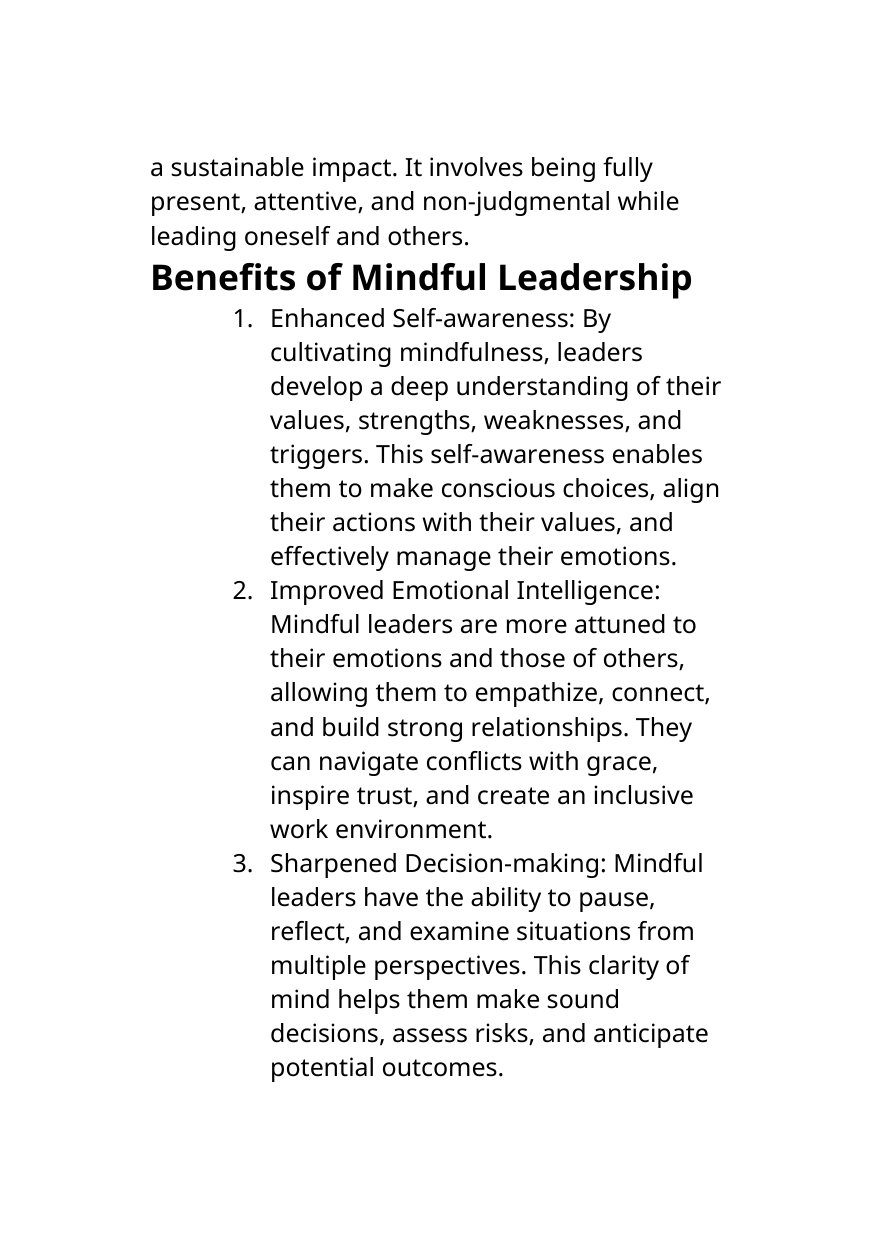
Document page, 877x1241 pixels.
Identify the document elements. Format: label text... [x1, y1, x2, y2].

list Improved Emotional Intelligence: Mindful leaders are more attuned to their emotions and those of others, allowing them to empathize, connect, and build strong relationships. They can navigate conflicts with grace, inspire trust, and create an inclusive work environment. [232, 573, 727, 845]
subtitle Benefits of Mindful Leadership [150, 252, 727, 300]
list Sharpened Decision-making: Mindful leaders have the ability to pause, reflect, and examine situations from multiple perspectives. This clarity of mind helps them make sound decisions, assess risks, and anticipate potential outcomes. [232, 845, 727, 1084]
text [150, 150, 727, 252]
list Enhanced Self-awareness: By cultivating mindfulness, leaders develop a deep understanding of their values, strengths, weaknesses, and triggers. This self-awareness enables them to make conscious choices, align their actions with their values, and effectively manage their emotions. [232, 300, 727, 573]
